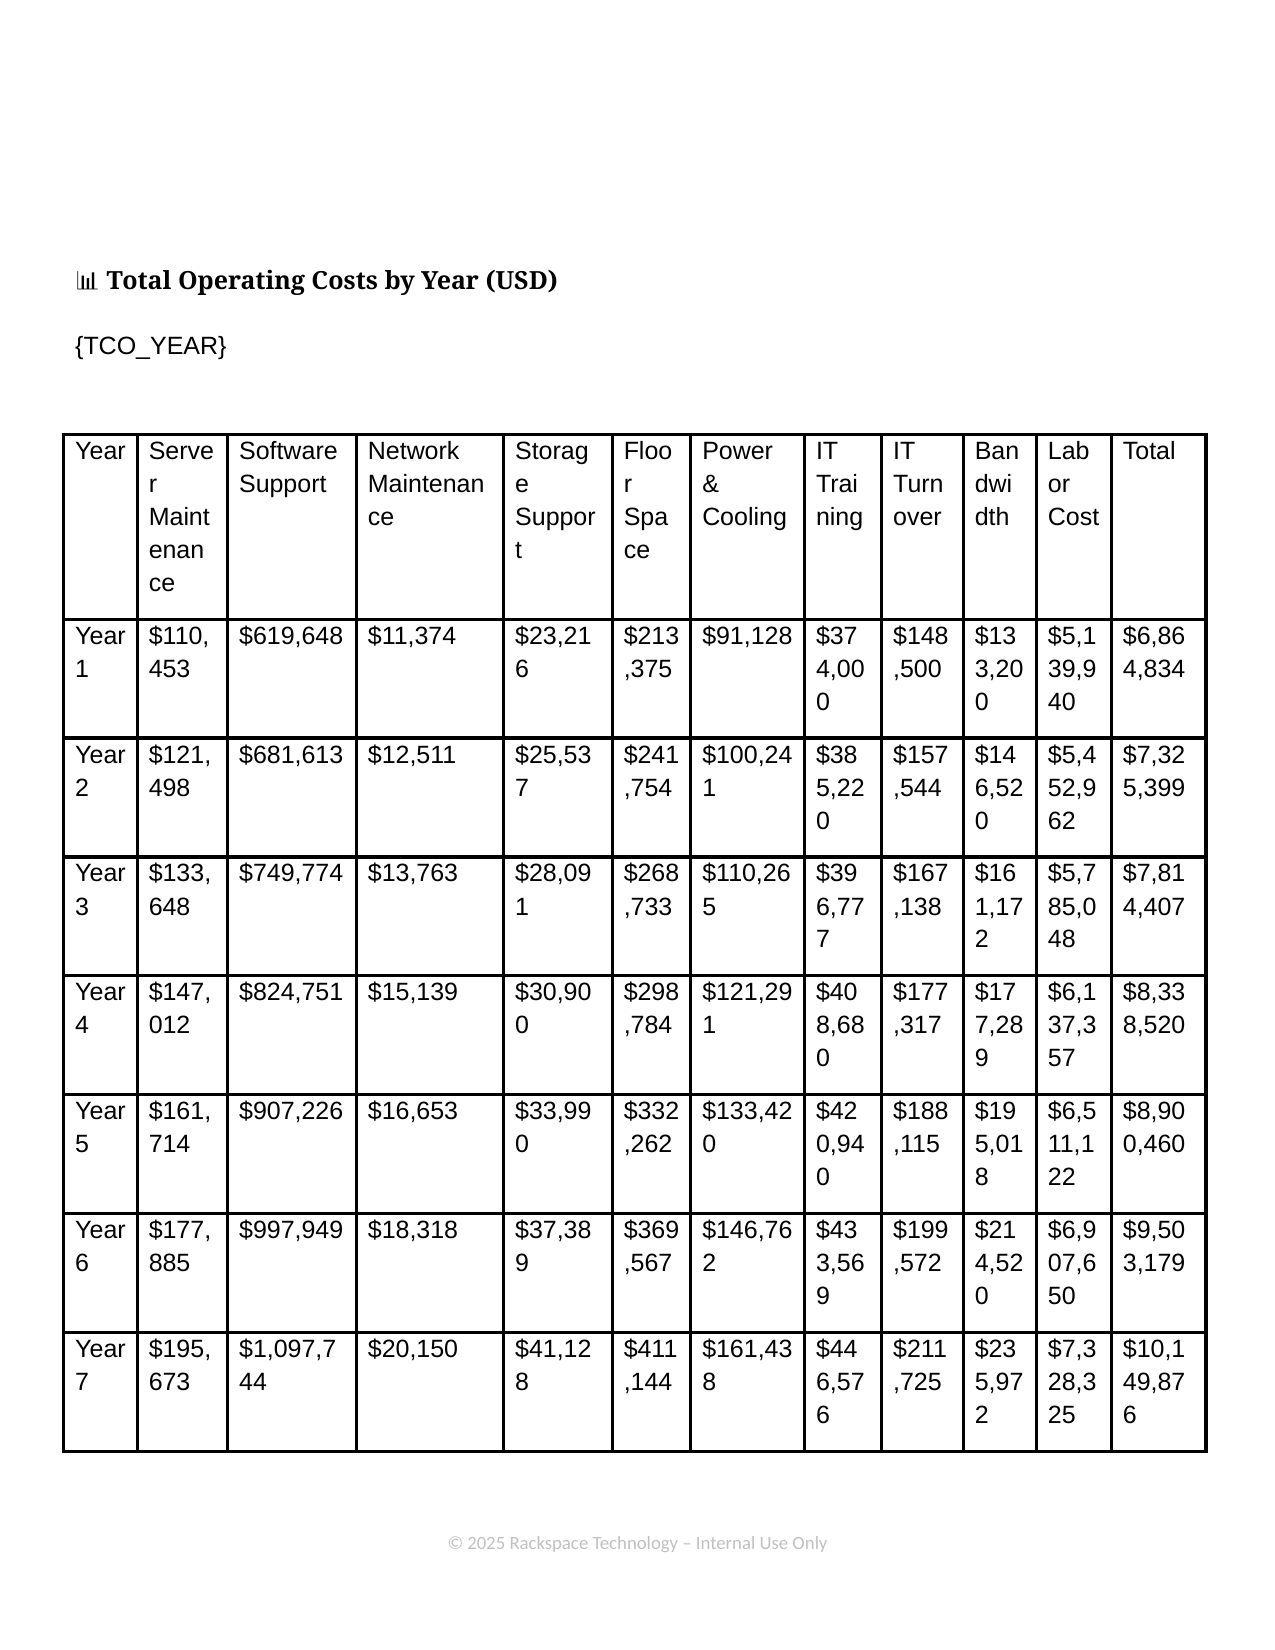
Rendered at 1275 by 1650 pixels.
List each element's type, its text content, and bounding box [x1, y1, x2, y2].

table_cell $420,940 [806, 1096, 880, 1212]
table_cell Year 3 [65, 859, 136, 974]
table_cell $213,375 [614, 621, 689, 736]
table_cell $121,291 [692, 977, 803, 1093]
table_cell $199,572 [883, 1215, 962, 1331]
table_cell $681,613 [229, 740, 355, 855]
table_cell $6,907,650 [1038, 1215, 1110, 1331]
table_cell $6,864,834 [1113, 621, 1204, 736]
table_cell $7,325,399 [1113, 740, 1204, 855]
table_cell $241,754 [614, 740, 689, 855]
table_cell $5,452,962 [1038, 740, 1110, 855]
table_cell $28,091 [505, 859, 611, 974]
table_cell $6,511,122 [1038, 1096, 1110, 1212]
table_cell $7,814,407 [1113, 859, 1204, 974]
table_cell $177,885 [139, 1215, 226, 1331]
table_header IT Turnover [883, 436, 962, 618]
table_header Total [1113, 436, 1204, 618]
table_header Labor Cost [1038, 436, 1110, 618]
table_cell $824,751 [229, 977, 355, 1093]
table_cell $13,763 [358, 859, 502, 974]
table_cell $91,128 [692, 621, 803, 736]
table_cell Year 1 [65, 621, 136, 736]
table_cell $161,438 [692, 1334, 803, 1449]
table_cell $18,318 [358, 1215, 502, 1331]
table_cell $177,317 [883, 977, 962, 1093]
table_cell $161,714 [139, 1096, 226, 1212]
subtitle 📊 Total Operating Costs by Year (USD) [75, 263, 1200, 297]
table_header Server Maintenance [139, 436, 226, 618]
table_cell $268,733 [614, 859, 689, 974]
table_cell $235,972 [965, 1334, 1035, 1449]
table_cell $161,172 [965, 859, 1035, 974]
table_cell $188,115 [883, 1096, 962, 1212]
table_cell $195,673 [139, 1334, 226, 1449]
table_cell $8,900,460 [1113, 1096, 1204, 1212]
table_cell Year 4 [65, 977, 136, 1093]
table_header IT Training [806, 436, 880, 618]
table_cell $374,000 [806, 621, 880, 736]
table_header Storage Support [505, 436, 611, 618]
table_cell $23,216 [505, 621, 611, 736]
table_cell $146,520 [965, 740, 1035, 855]
table_cell Year 5 [65, 1096, 136, 1212]
table_cell $385,220 [806, 740, 880, 855]
table_cell $110,453 [139, 621, 226, 736]
text {TCO_YEAR} [75, 331, 1200, 360]
table_cell $167,138 [883, 859, 962, 974]
table_cell Year 6 [65, 1215, 136, 1331]
table_cell $100,241 [692, 740, 803, 855]
table_cell $20,150 [358, 1334, 502, 1449]
table_header Software Support [229, 436, 355, 618]
table_header Power & Cooling [692, 436, 803, 618]
table_cell $16,653 [358, 1096, 502, 1212]
table_cell $408,680 [806, 977, 880, 1093]
table_cell $332,262 [614, 1096, 689, 1212]
table_header Year [65, 436, 136, 618]
table_cell $12,511 [358, 740, 502, 855]
table_cell $411,144 [614, 1334, 689, 1449]
table_header Floor Space [614, 436, 689, 618]
table_cell $33,990 [505, 1096, 611, 1212]
table_cell Year 2 [65, 740, 136, 855]
table_cell $177,289 [965, 977, 1035, 1093]
table_cell $907,226 [229, 1096, 355, 1212]
table_cell $433,569 [806, 1215, 880, 1331]
table_cell $369,567 [614, 1215, 689, 1331]
table_cell $7,328,325 [1038, 1334, 1110, 1449]
table_cell $9,503,179 [1113, 1215, 1204, 1331]
table_cell $147,012 [139, 977, 226, 1093]
table_cell $133,648 [139, 859, 226, 974]
table_cell $133,420 [692, 1096, 803, 1212]
table_cell $997,949 [229, 1215, 355, 1331]
table_cell $37,389 [505, 1215, 611, 1331]
table_cell $5,785,048 [1038, 859, 1110, 974]
table_cell $8,338,520 [1113, 977, 1204, 1093]
table_cell $446,576 [806, 1334, 880, 1449]
table_cell $749,774 [229, 859, 355, 974]
table_header Bandwidth [965, 436, 1035, 618]
table_cell $195,018 [965, 1096, 1035, 1212]
table_header Network Maintenance [358, 436, 502, 618]
table_cell $41,128 [505, 1334, 611, 1449]
table_cell $146,762 [692, 1215, 803, 1331]
table_cell $30,900 [505, 977, 611, 1093]
table_cell $211,725 [883, 1334, 962, 1449]
table_cell $121,498 [139, 740, 226, 855]
table_cell $396,777 [806, 859, 880, 974]
table_cell $110,265 [692, 859, 803, 974]
table_cell $11,374 [358, 621, 502, 736]
table_cell $25,537 [505, 740, 611, 855]
table_cell $10,149,876 [1113, 1334, 1204, 1449]
table_cell $133,200 [965, 621, 1035, 736]
table_cell $148,500 [883, 621, 962, 736]
table_cell $15,139 [358, 977, 502, 1093]
table_cell $214,520 [965, 1215, 1035, 1331]
table_cell $5,139,940 [1038, 621, 1110, 736]
table_cell $619,648 [229, 621, 355, 736]
table_cell $157,544 [883, 740, 962, 855]
table_cell Year 7 [65, 1334, 136, 1449]
table_cell $1,097,744 [229, 1334, 355, 1449]
table_cell $6,137,357 [1038, 977, 1110, 1093]
table_cell $298,784 [614, 977, 689, 1093]
